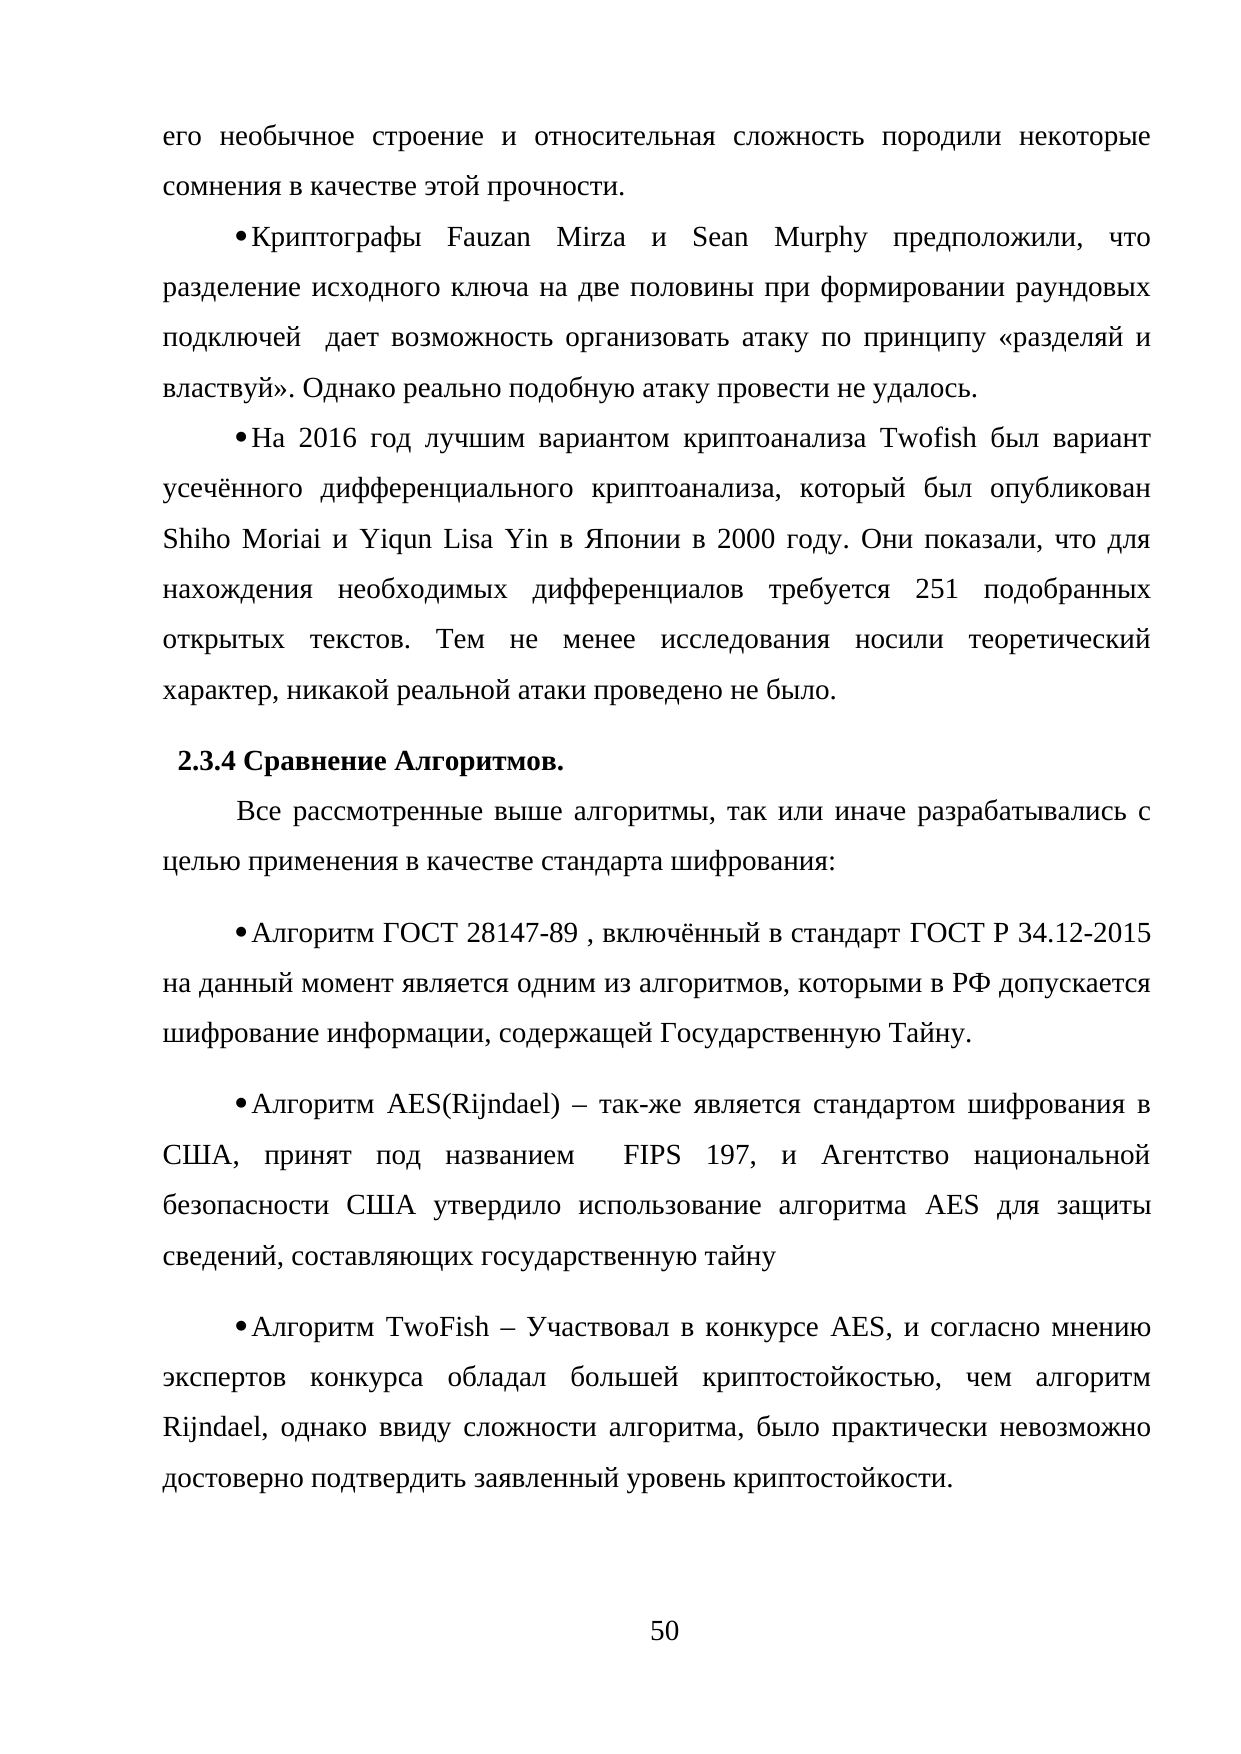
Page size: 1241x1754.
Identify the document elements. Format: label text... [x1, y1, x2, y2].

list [162, 118, 1152, 202]
list На 2016 год лучшим вариантом криптоанализа Twofish был вариант усечённого дифференциального криптоанализа, который был опубликован Shiho Moriai и Yiqun Lisa Yin в Японии в 2000 году. Они показали, что для нахождения необходимых дифференциалов требуется 251 подобранных открытых текстов. Тем не менее исследования носили теоретический характер, никакой реальной атаки проведено не было. [162, 420, 1152, 705]
text Все рассмотренные выше алгоритмы, так или иначе разрабатывались с целью применения в качестве стандарта шифрования: [162, 793, 1152, 877]
list Криптографы Fauzan Mirza и Sean Murphy предположили, что разделение исходного ключа на две половины при формировании раундовых подключей дает возможность организовать атаку по принципу «разделяй и властвуй». Однако реально подобную атаку провести не удалось. [162, 219, 1152, 403]
subtitle 2.3.4 Сравнение Алгоритмов. [177, 743, 1152, 776]
list Алгоритм TwoFish – Участвовал в конкурсе AES, и согласно мнению экспертов конкурса обладал большей криптостойкостью, чем алгоритм Rijndael, однако ввиду сложности алгоритма, было практически невозможно достоверно подтвердить заявленный уровень криптостойкости. [162, 1309, 1152, 1493]
list Алгоритм AES(Rijndael) – так-же является стандартом шифрования в США, принят под названием FIPS 197, и Агентство национальной безопасности США утвердило использование алгоритма AES для защиты сведений, составляющих государственную тайну [162, 1087, 1152, 1271]
list Алгоритм ГОСТ 28147-89 , включённый в стандарт ГОСТ Р 34.12-2015 на данный момент является одним из алгоритмов, которыми в РФ допускается шифрование информации, содержащей Государственную Тайну. [162, 915, 1152, 1049]
